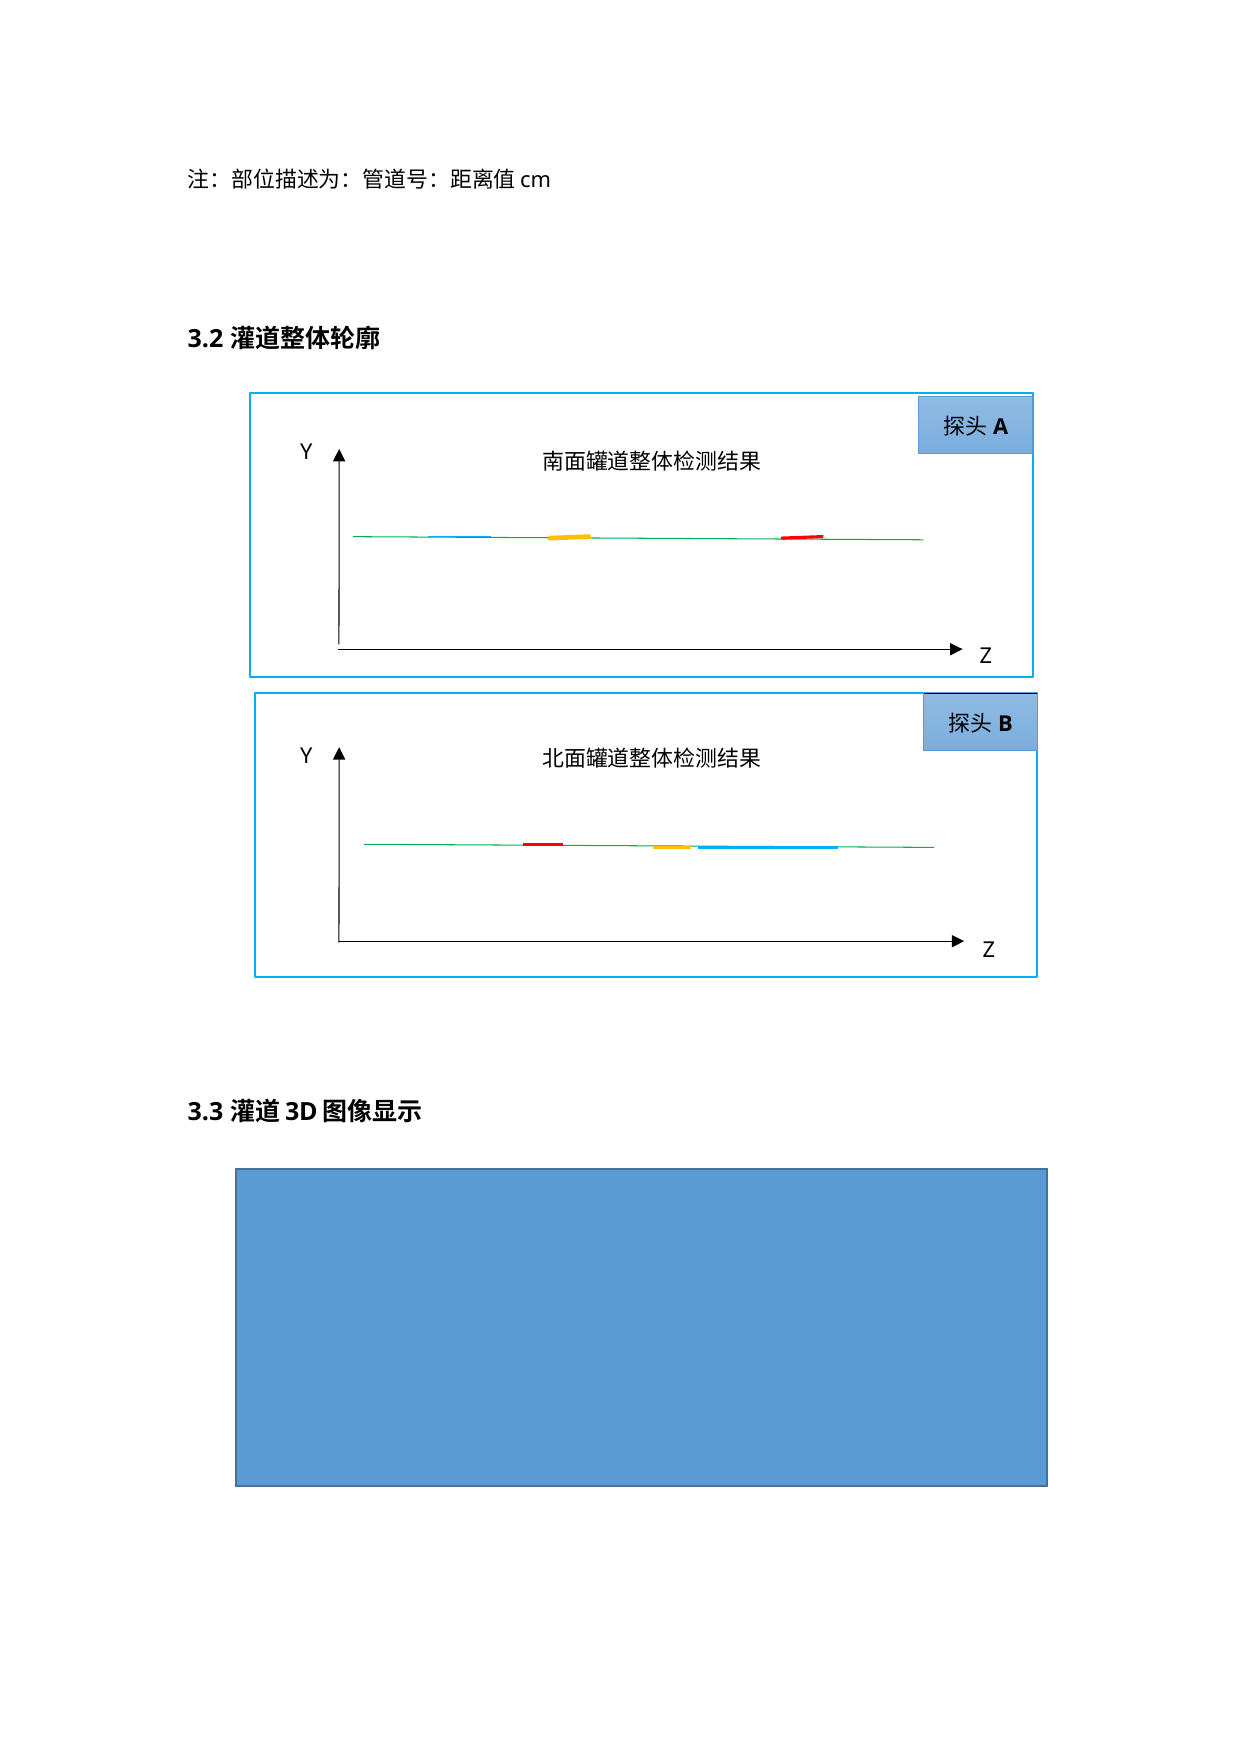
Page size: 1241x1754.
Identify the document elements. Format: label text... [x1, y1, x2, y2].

text 注：部位描述为：管道号：距离值cm [187, 162, 1053, 194]
subtitle 灌道3D图像显示 [187, 1077, 1053, 1142]
subtitle 灌道整体轮廓 [187, 304, 1053, 369]
